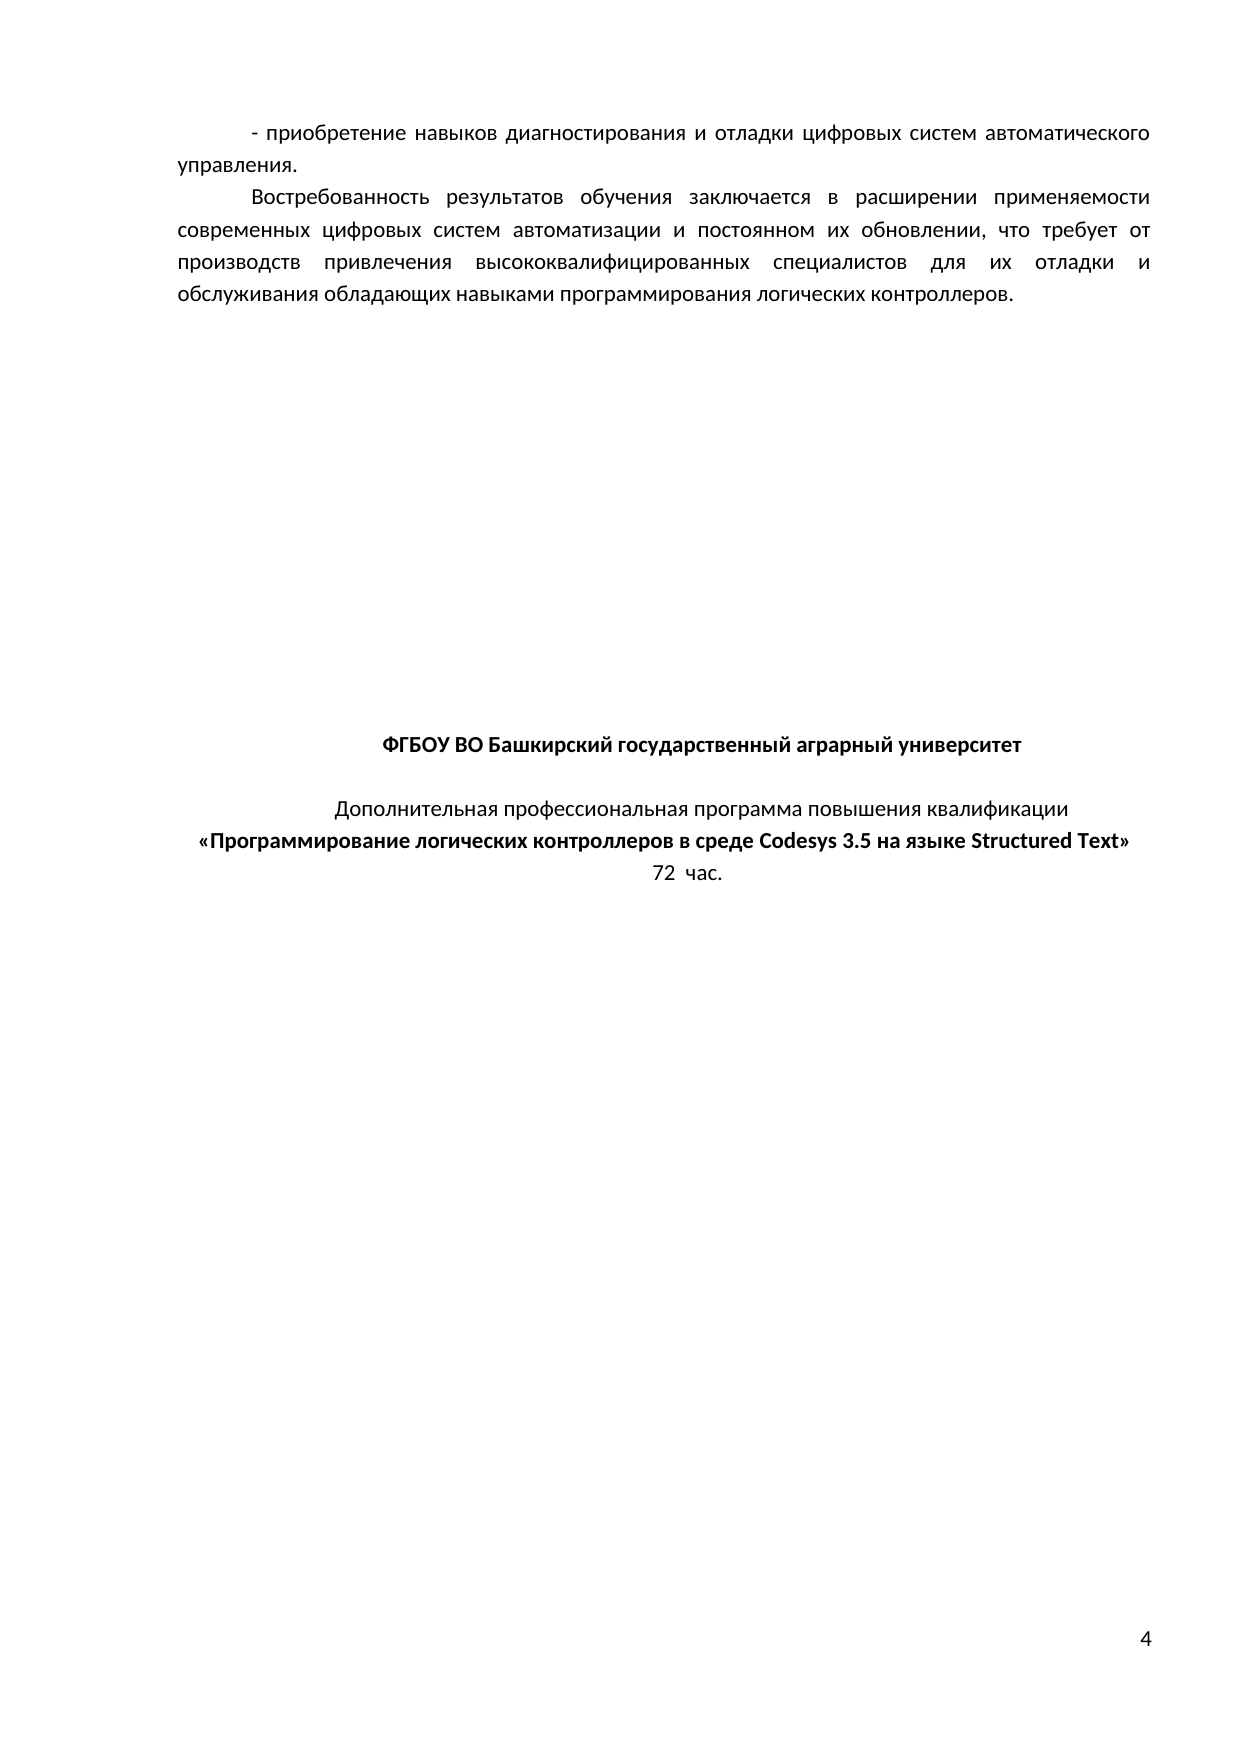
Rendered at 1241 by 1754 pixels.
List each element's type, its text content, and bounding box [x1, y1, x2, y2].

list - приобретение навыков диагностирования и отладки цифровых систем автоматического управления. [177, 118, 1152, 178]
list ФГБОУ ВО Башкирский государственный аграрный университет [252, 730, 1152, 758]
text 72 час. [177, 858, 1152, 886]
text «Программирование логических контроллеров в среде Codesys 3.5 на языке Structured Text» [177, 826, 1152, 854]
list Дополнительная профессиональная программа повышения квалификации [252, 794, 1152, 822]
list Востребованность результатов обучения заключается в расширении применяемости современных цифровых систем автоматизации и постоянном их обновлении, что требует от производств привлечения высококвалифицированных специалистов для их отладки и обслуживания обладающих навыками программирования логических контроллеров. [177, 182, 1152, 307]
